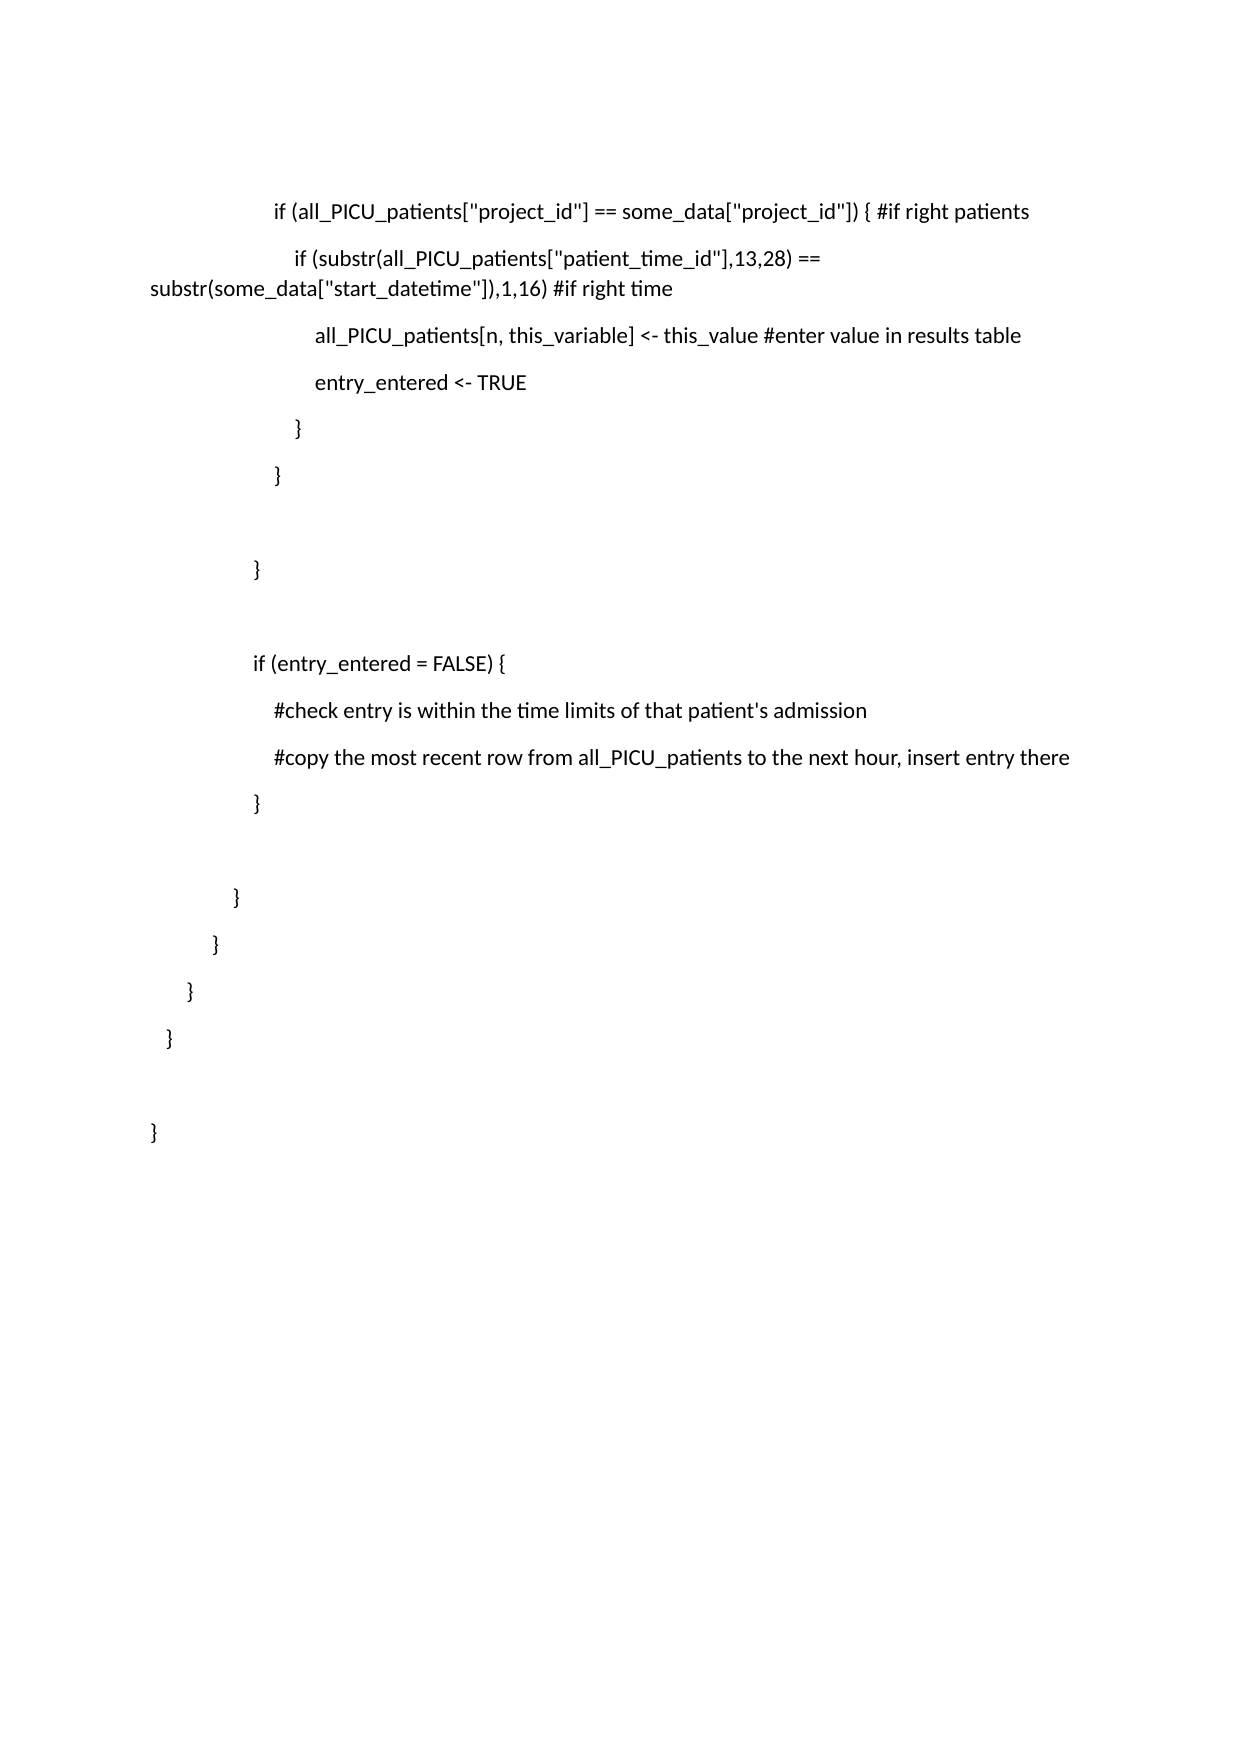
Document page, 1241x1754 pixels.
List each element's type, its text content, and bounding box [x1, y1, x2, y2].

text } [150, 555, 1090, 583]
text if (all_PICU_patients["project_id"] == some_data["project_id"]) { #if right patients [150, 197, 1090, 225]
text #check entry is within the time limits of that patient's admission [150, 696, 1090, 724]
text } [150, 461, 1090, 489]
text } [150, 930, 1090, 958]
text } [150, 1024, 1090, 1052]
text } [150, 977, 1090, 1005]
text } [150, 414, 1090, 443]
text #copy the most recent row from all_PICU_patients to the next hour, insert entry there [150, 743, 1090, 771]
text if (entry_entered = FALSE) { [150, 649, 1090, 677]
text } [150, 789, 1090, 818]
text } [150, 1118, 1090, 1146]
text all_PICU_patients[n, this_variable] <- this_value #enter value in results table [150, 321, 1090, 349]
text if (substr(all_PICU_patients["patient_time_id"],13,28) == substr(some_data["start_datetime"]),1,16) #if right time [150, 244, 1090, 302]
text entry_entered <- TRUE [150, 368, 1090, 396]
text } [150, 883, 1090, 911]
